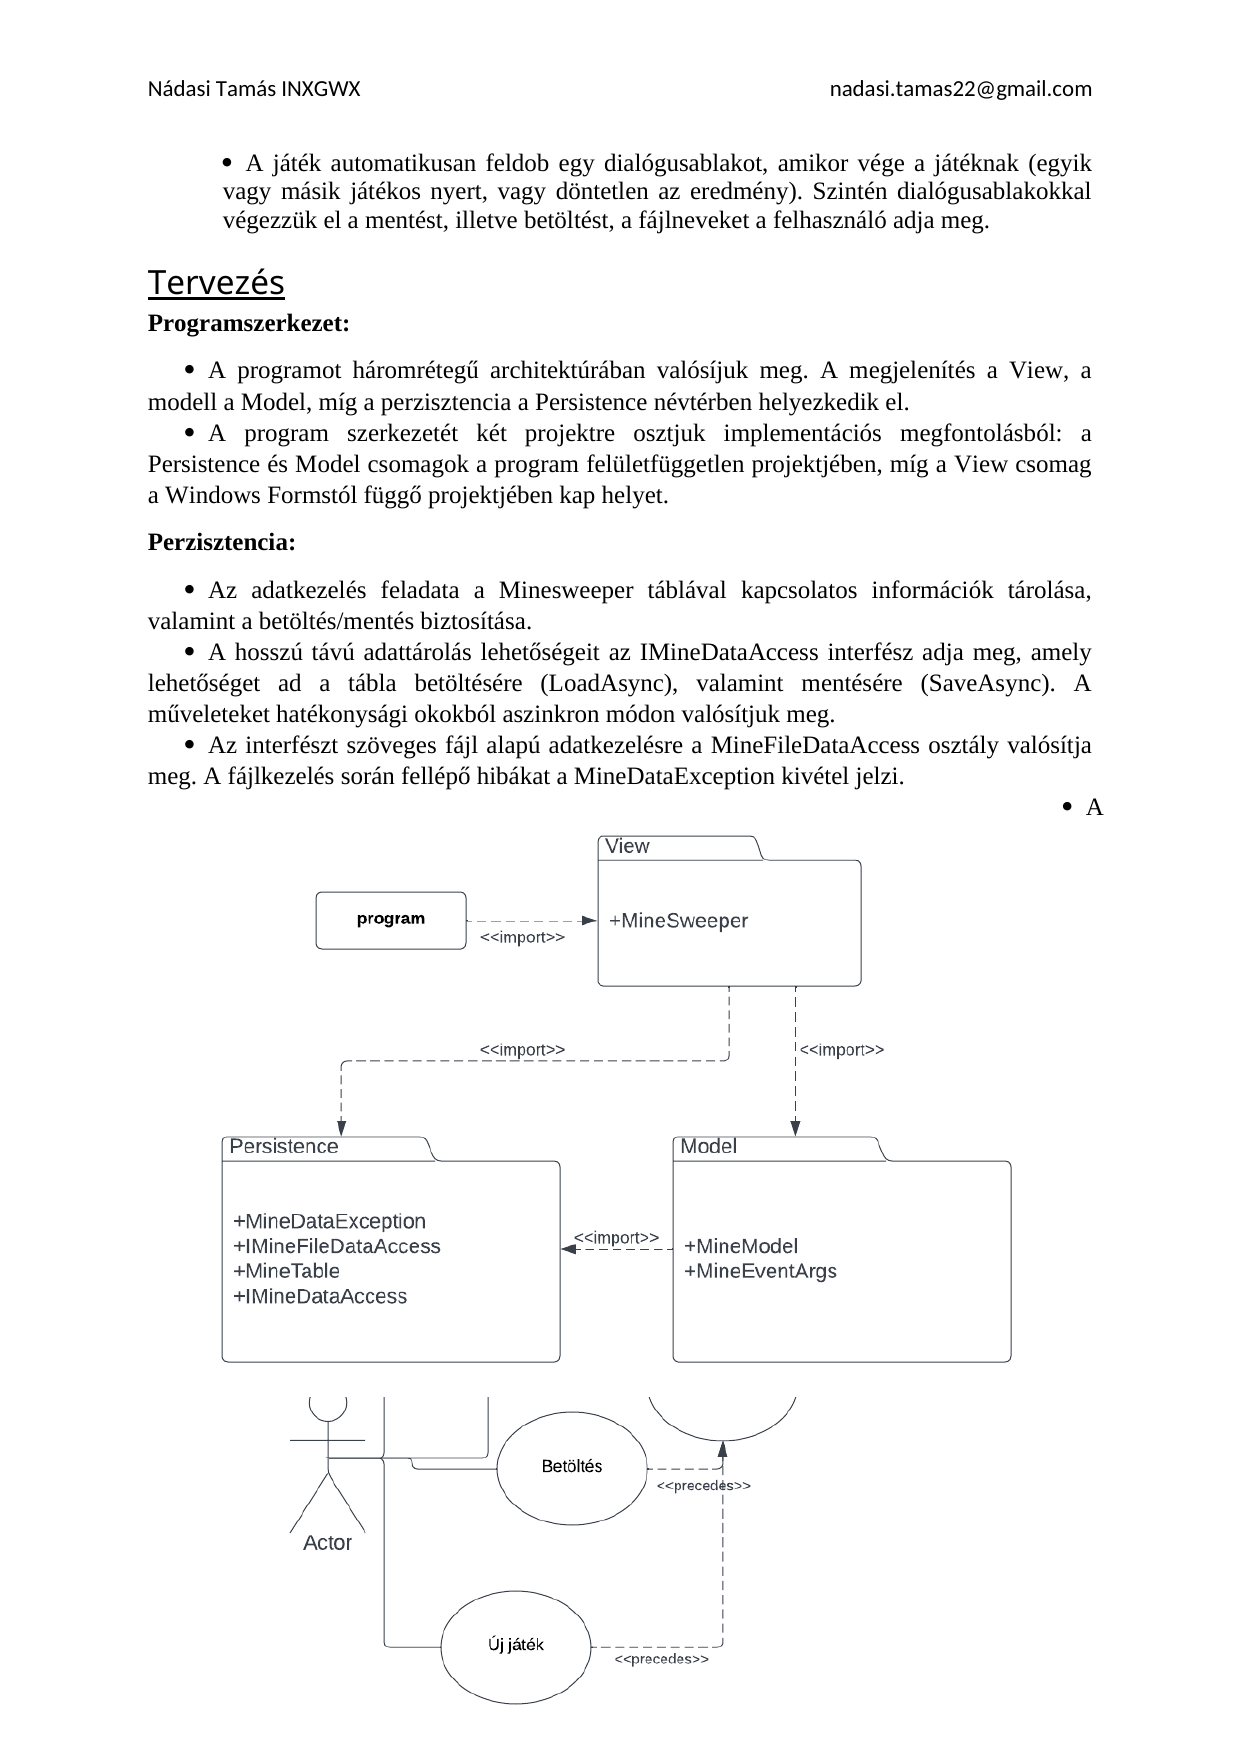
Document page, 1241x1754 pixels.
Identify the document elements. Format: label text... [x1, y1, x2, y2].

picture [177, 798, 1044, 1736]
list A programot háromrétegű architektúrában valósíjuk meg. A megjelenítés a View, a modell a Model, míg a perzisztencia a Persistence névtérben helyezkedik el. [148, 356, 1093, 415]
list A program szerkezetét két projektre osztjuk implementációs megfontolásból: a Persistence és Model csomagok a program felületfüggetlen projektjében, míg a View csomag a Windows Formstól függő projektjében kap helyet. [148, 418, 1093, 508]
list Az interfészt szöveges fájl alapú adatkezelésre a MineFileDataAccess osztály valósítja meg. A fájlkezelés során fellépő hibákat a MineDataException kivétel jelzi. [148, 730, 1093, 790]
text Programszerkezet: [148, 308, 1093, 337]
list A hosszú távú adattárolás lehetőségeit az IMineDataAccess interfész adja meg, amely lehetőséget ad a tábla betöltésére (LoadAsync), valamint mentésére (SaveAsync). A műveleteket hatékonysági okokból aszinkron módon valósítjuk meg. [148, 637, 1093, 728]
list A játék automatikusan feldob egy dialógusablakot, amikor vége a játéknak (egyik vagy másik játékos nyert, vagy döntetlen az eredmény). Szintén dialógusablakokkal végezzük el a mentést, illetve betöltést, a fájlneveket a felhasználó adja meg. [223, 148, 1093, 234]
subtitle Tervezés [148, 259, 1093, 304]
list Az adatkezelés feladata a Minesweeper táblával kapcsolatos információk tárolása, valamint a betöltés/mentés biztosítása. [148, 575, 1093, 635]
list A program az adatokat szöveges fájlként tudja eltárolni, melyek az stl kiterjesztést kapják. Ezeket az adatokat a programban bármikor be lehet tölteni, illetve ki lehet menteni az aktuális állást. [148, 792, 1093, 821]
text Perzisztencia: [148, 527, 1093, 556]
